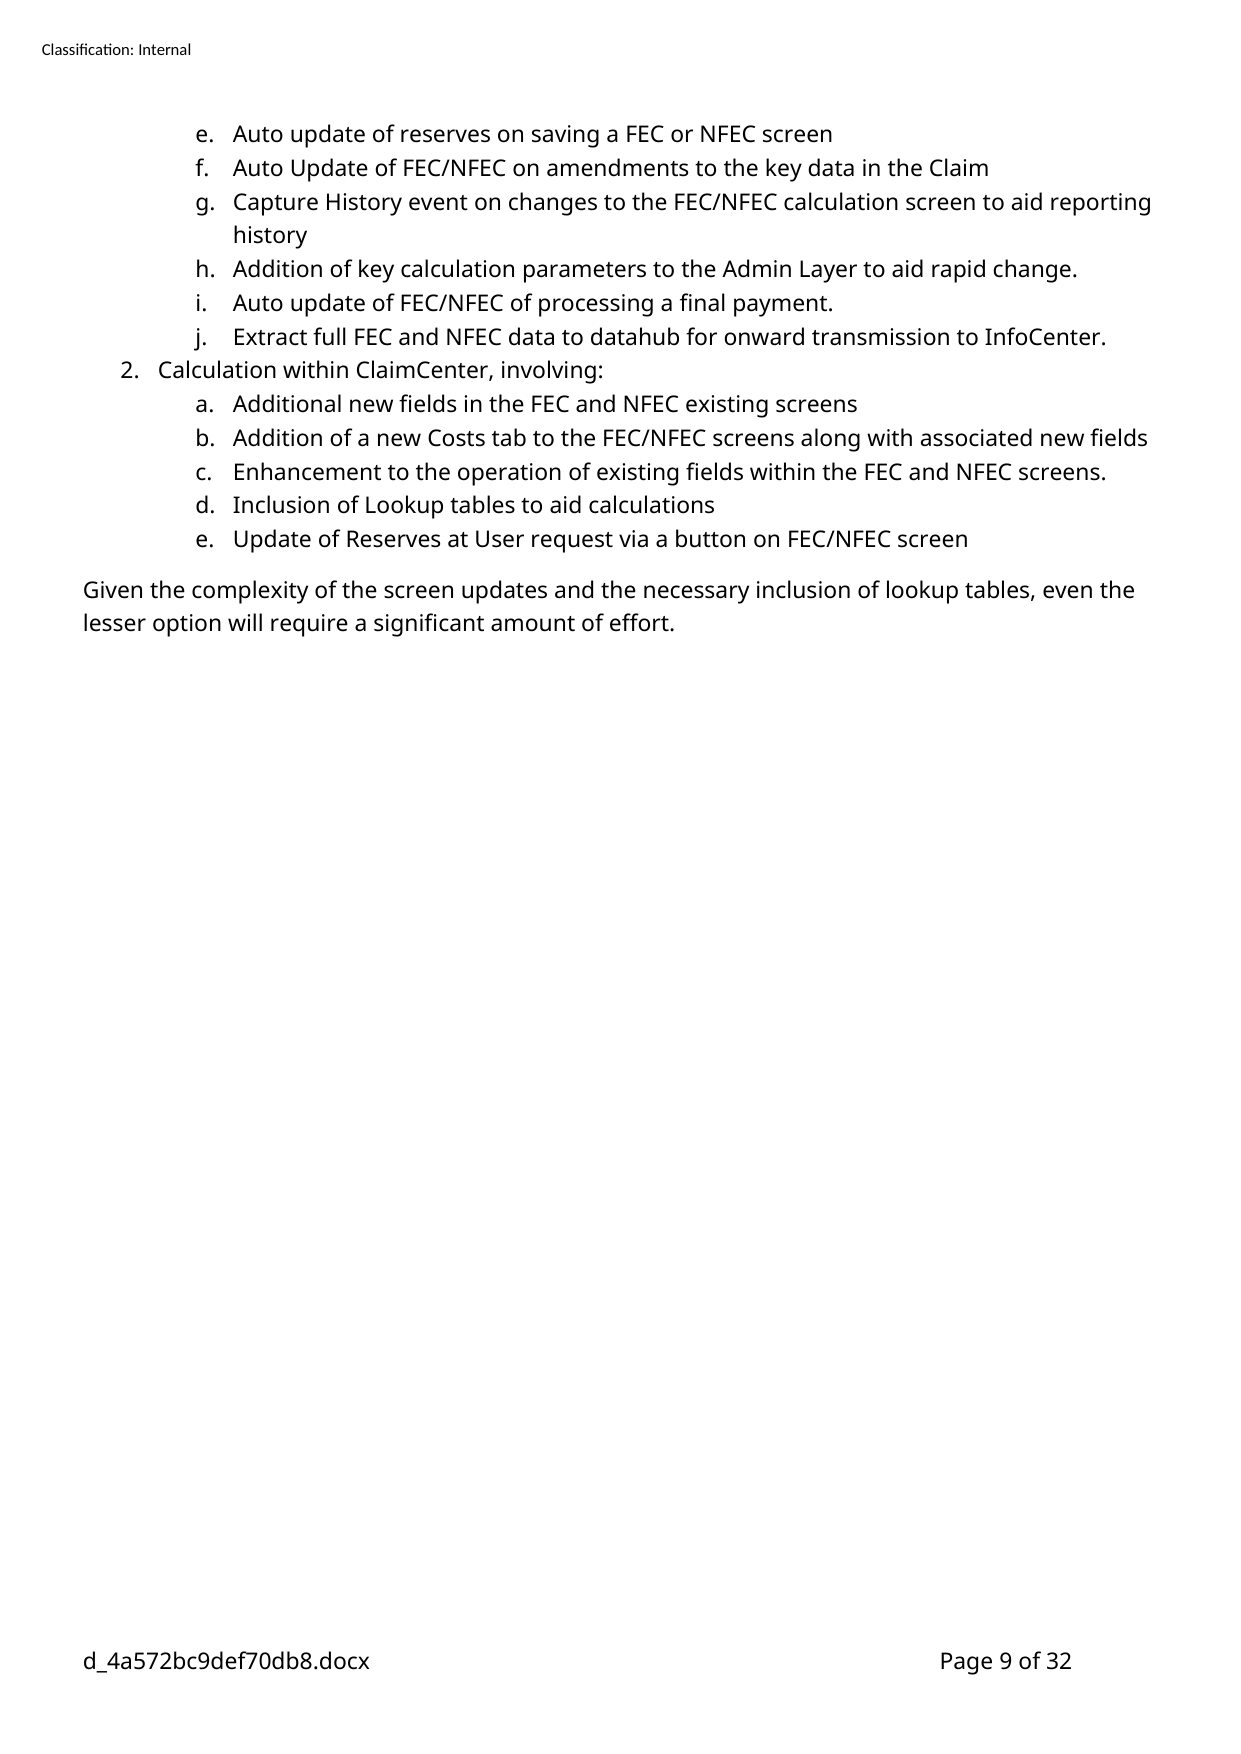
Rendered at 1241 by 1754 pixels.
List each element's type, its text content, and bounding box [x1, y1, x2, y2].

text Given the complexity of the screen updates and the necessary inclusion of lookup tables, even the lesser option will require a significant amount of effort. [83, 573, 1167, 638]
list Calculation within ClaimCenter, involving: [120, 354, 1167, 386]
list Addition of a new Costs tab to the FEC/NFEC screens along with associated new fields [195, 422, 1167, 453]
list Update of Reserves at User request via a button on FEC/NFEC screen [195, 523, 1167, 554]
list Auto Update of FEC/NFEC on amendments to the key data in the Claim [195, 152, 1167, 183]
list Capture History event on changes to the FEC/NFEC calculation screen to aid reporting history [195, 186, 1167, 251]
list Addition of key calculation parameters to the Admin Layer to aid rapid change. [195, 253, 1167, 284]
list Extract full FEC and NFEC data to datahub for onward transmission to InfoCenter. [195, 321, 1167, 352]
list Enhancement to the operation of existing fields within the FEC and NFEC screens. [195, 456, 1167, 487]
list Auto update of FEC/NFEC of processing a final payment. [195, 287, 1167, 318]
list Inclusion of Lookup tables to aid calculations [195, 489, 1167, 521]
list Additional new fields in the FEC and NFEC existing screens [195, 388, 1167, 419]
list Auto update of reserves on saving a FEC or NFEC screen [195, 118, 1167, 149]
